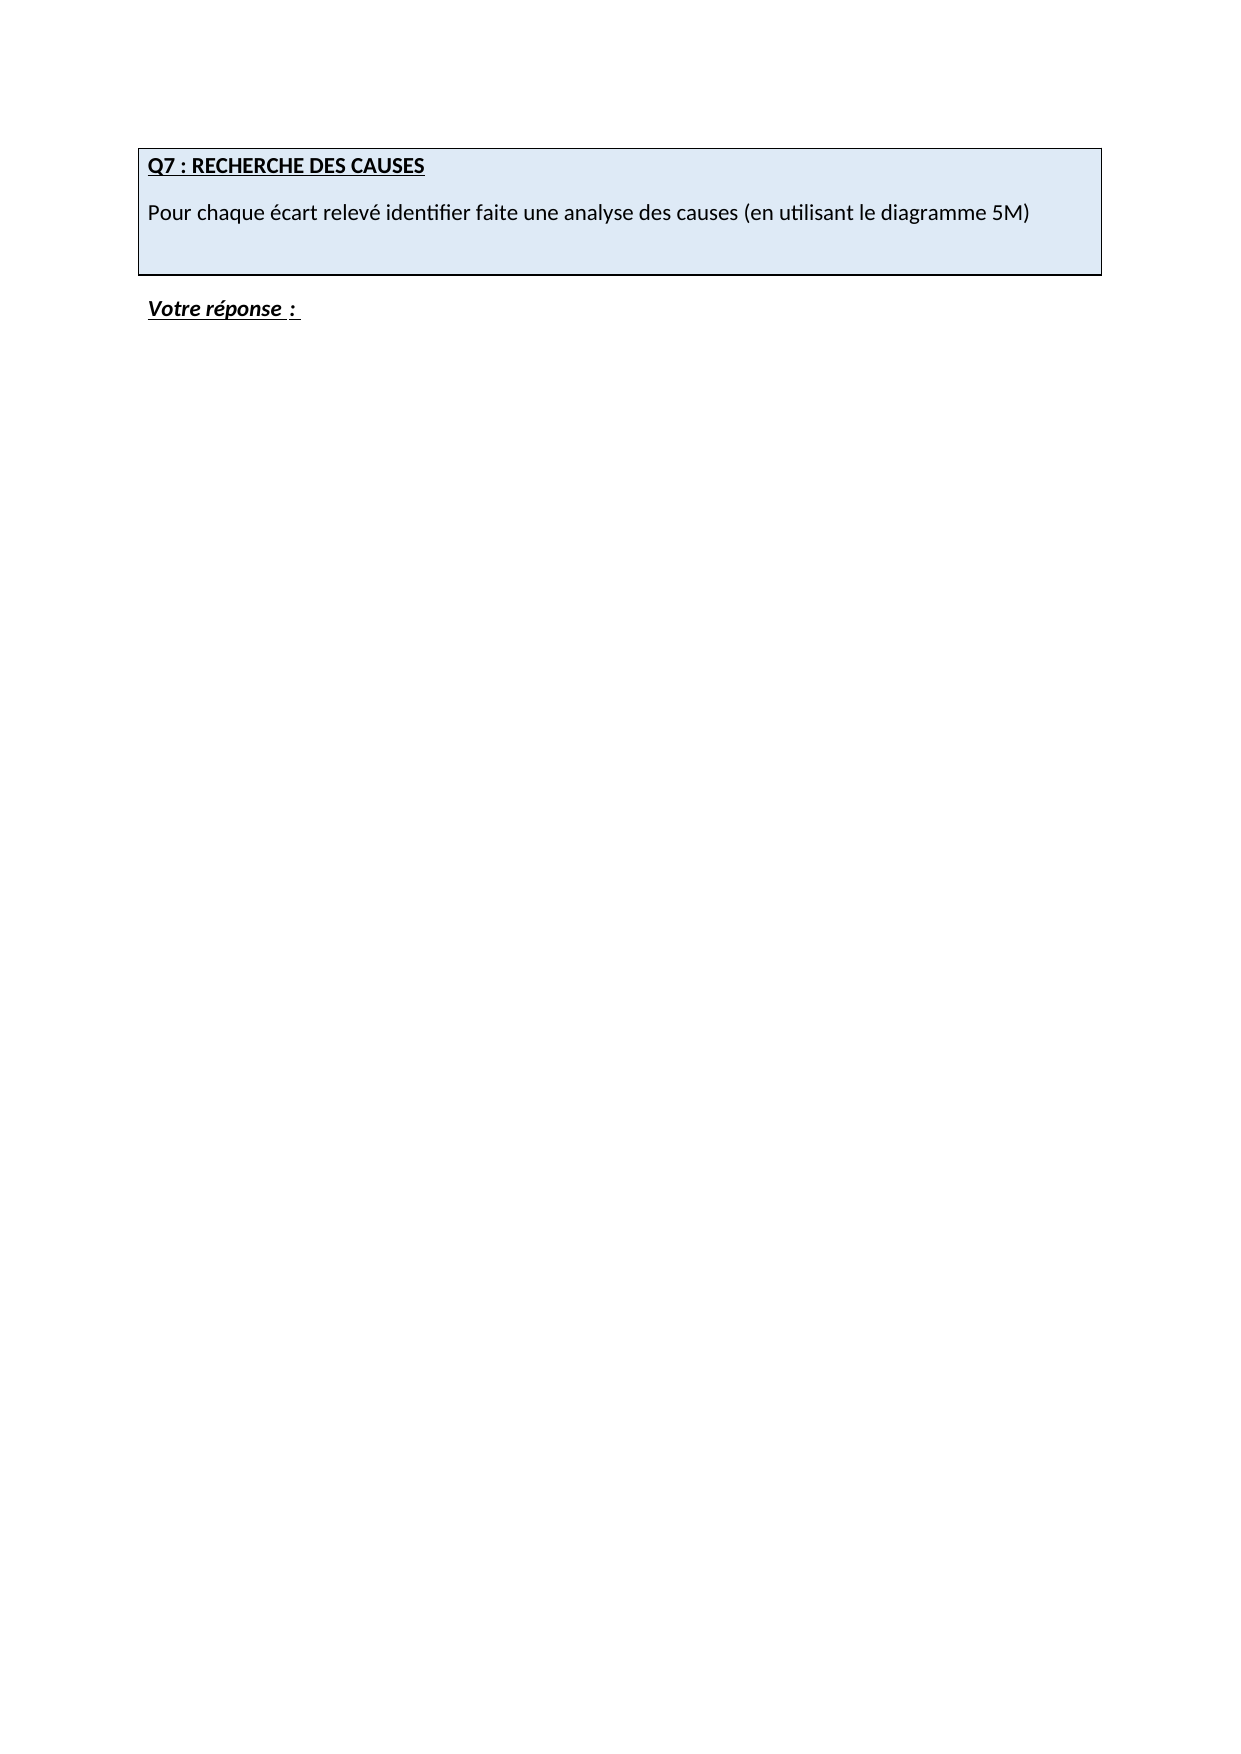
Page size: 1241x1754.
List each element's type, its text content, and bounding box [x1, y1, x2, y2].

text Q7 : RECHERCHE DES CAUSES [139, 149, 1101, 179]
text Votre réponse : [148, 294, 1093, 322]
text Pour chaque écart relevé identifier faite une analyse des causes (en utilisant le diagramme 5M) [139, 194, 1101, 226]
